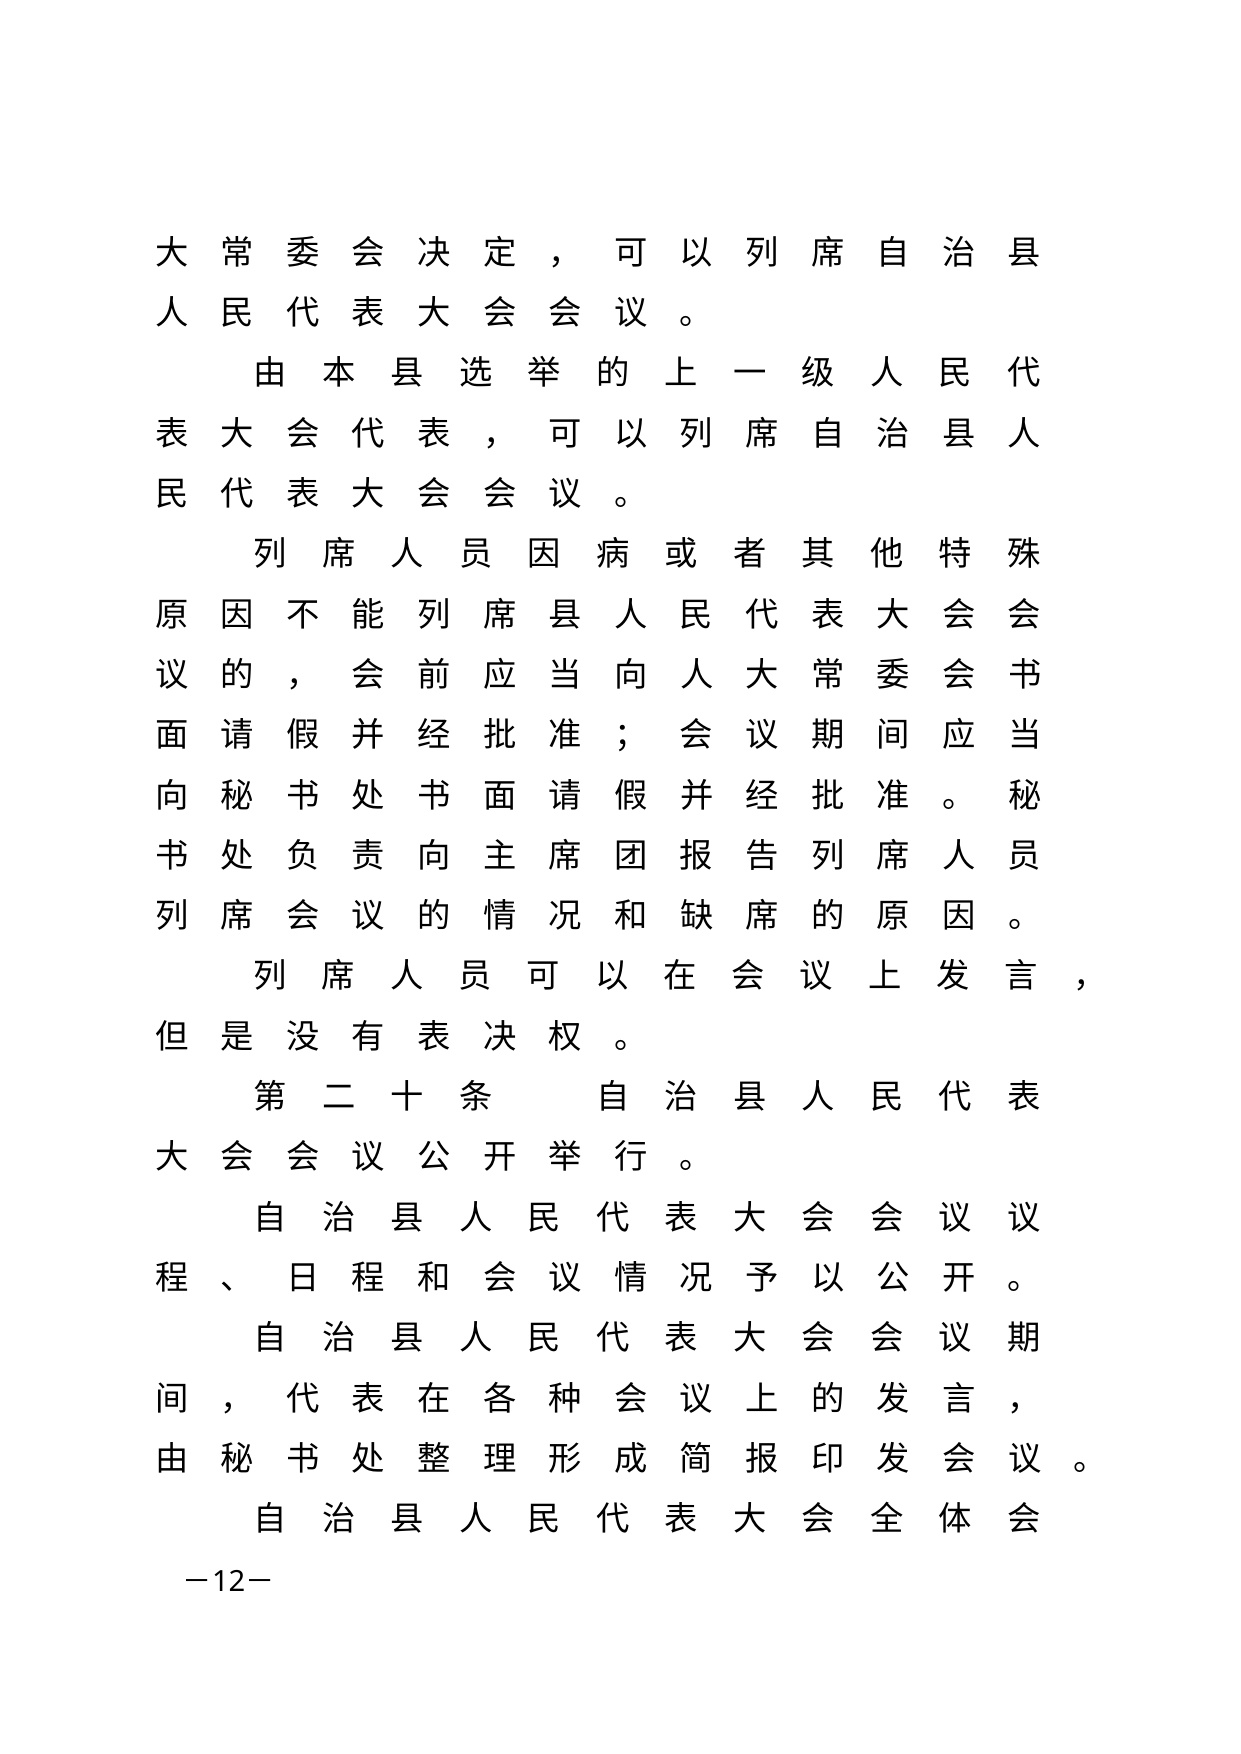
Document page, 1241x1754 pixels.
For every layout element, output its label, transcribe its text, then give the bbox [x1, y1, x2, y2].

text 自治县人民代表大会全体会议可以设旁听席。旁听人员范围由人大常委会主任会议确定。 [155, 1486, 1073, 1546]
text 第十九条 不是代表的自治县人民政府组成人员、自治县监察委员会主任、自治县人民法院院长、自治县人民检察院检察长，应当列席自治县人民代表大会会议；其他有关机关、团体负责人以及其他需要列席的人员，经人大常委会决定，可以列席自治县人民代表大会会议。 [155, 219, 1073, 340]
text 列席人员因病或者其他特殊原因不能列席县人民代表大会会议的，会前应当向人大常委会书面请假并经批准；会议期间应当向秘书处书面请假并经批准。秘书处负责向主席团报告列席人员列席会议的情况和缺席的原因。 [155, 521, 1073, 943]
text 第二十条 自治县人民代表大会会议公开举行。 [155, 1064, 1073, 1184]
text 自治县人民代表大会会议议程、日程和会议情况予以公开。 [155, 1184, 1073, 1305]
text 由本县选举的上一级人民代表大会代表，可以列席自治县人民代表大会会议。 [155, 340, 1073, 521]
text 自治县人民代表大会会议期间，代表在各种会议上的发言，由秘书处整理形成简报印发会议。 [155, 1305, 1073, 1486]
text 列席人员可以在会议上发言，但是没有表决权。 [155, 943, 1073, 1064]
